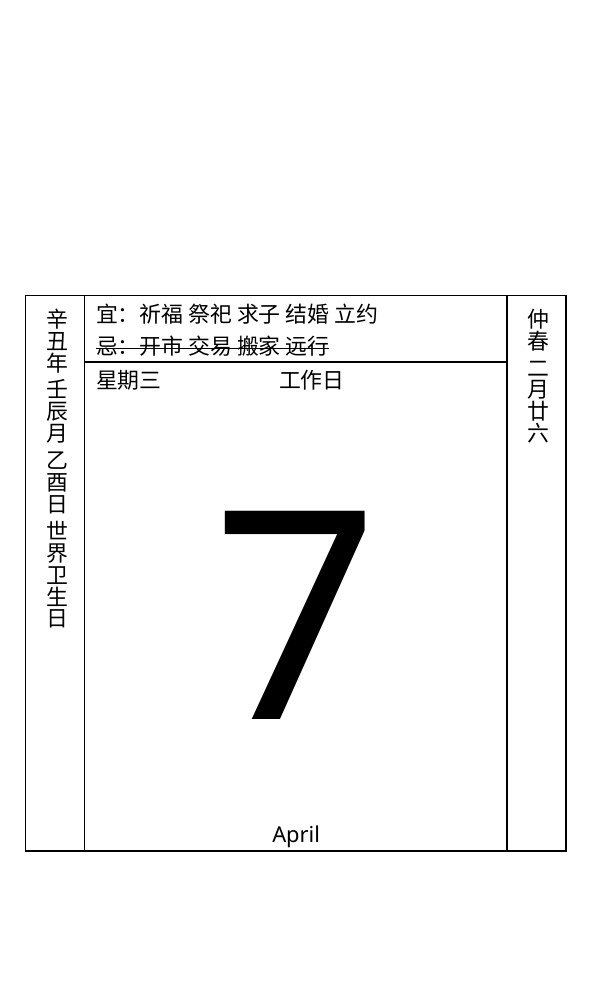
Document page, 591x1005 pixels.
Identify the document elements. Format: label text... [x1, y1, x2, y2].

table_header 仲春 二月廿六 [508, 296, 565, 850]
table_header 辛丑年 壬辰月 乙酉日 世界卫生日 [26, 296, 84, 850]
table_header 宜：祈福 祭祀 求子 结婚 立约 忌：开市 交易 搬家 远行 [85, 296, 506, 361]
table_cell 星期三 工作日 7 April [85, 363, 506, 850]
